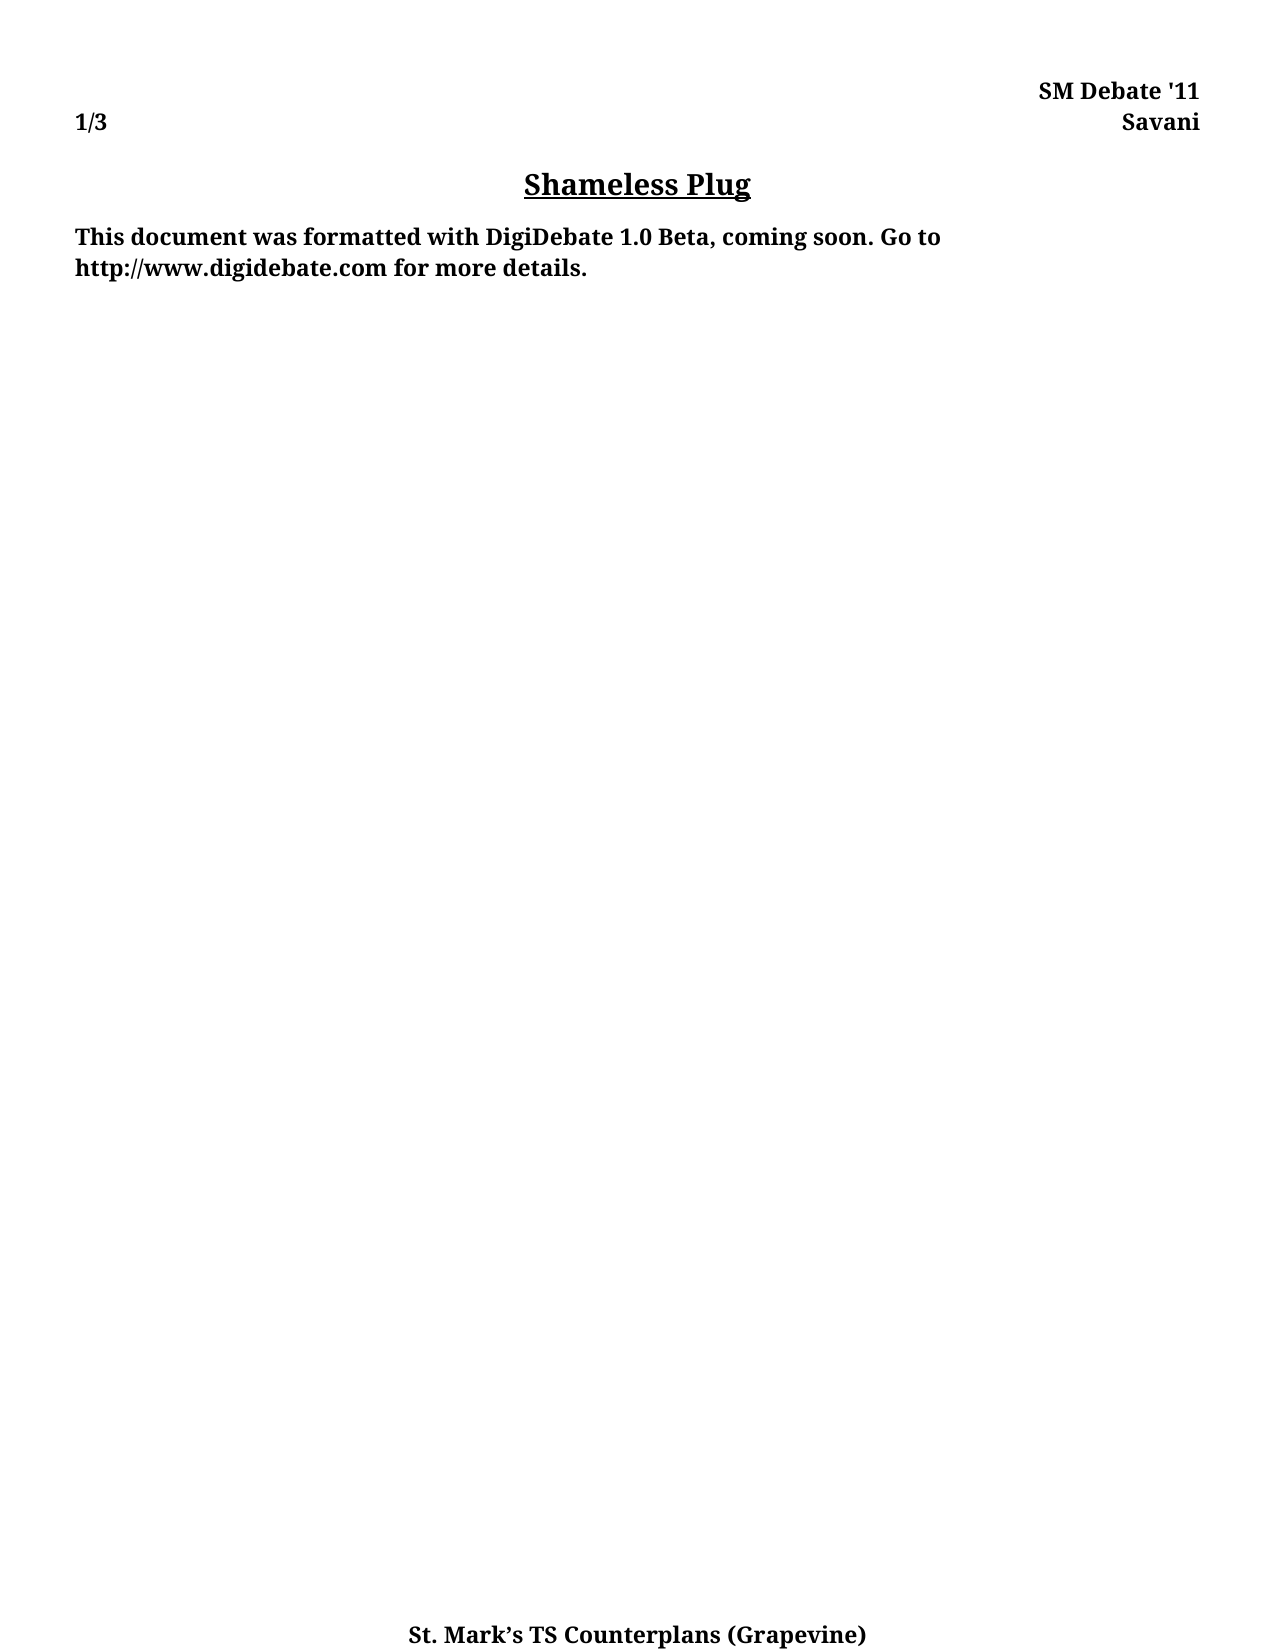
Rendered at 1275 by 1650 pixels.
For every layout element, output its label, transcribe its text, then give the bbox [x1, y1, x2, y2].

subtitle Shameless Plug [75, 164, 1200, 203]
text St. Mark’s TS Counterplans (Grapevine) [408, 1619, 867, 1650]
text This document was formatted with DigiDebate 1.0 Beta, coming soon. Go to http://www.digidebate.com for more details. [75, 221, 1200, 283]
